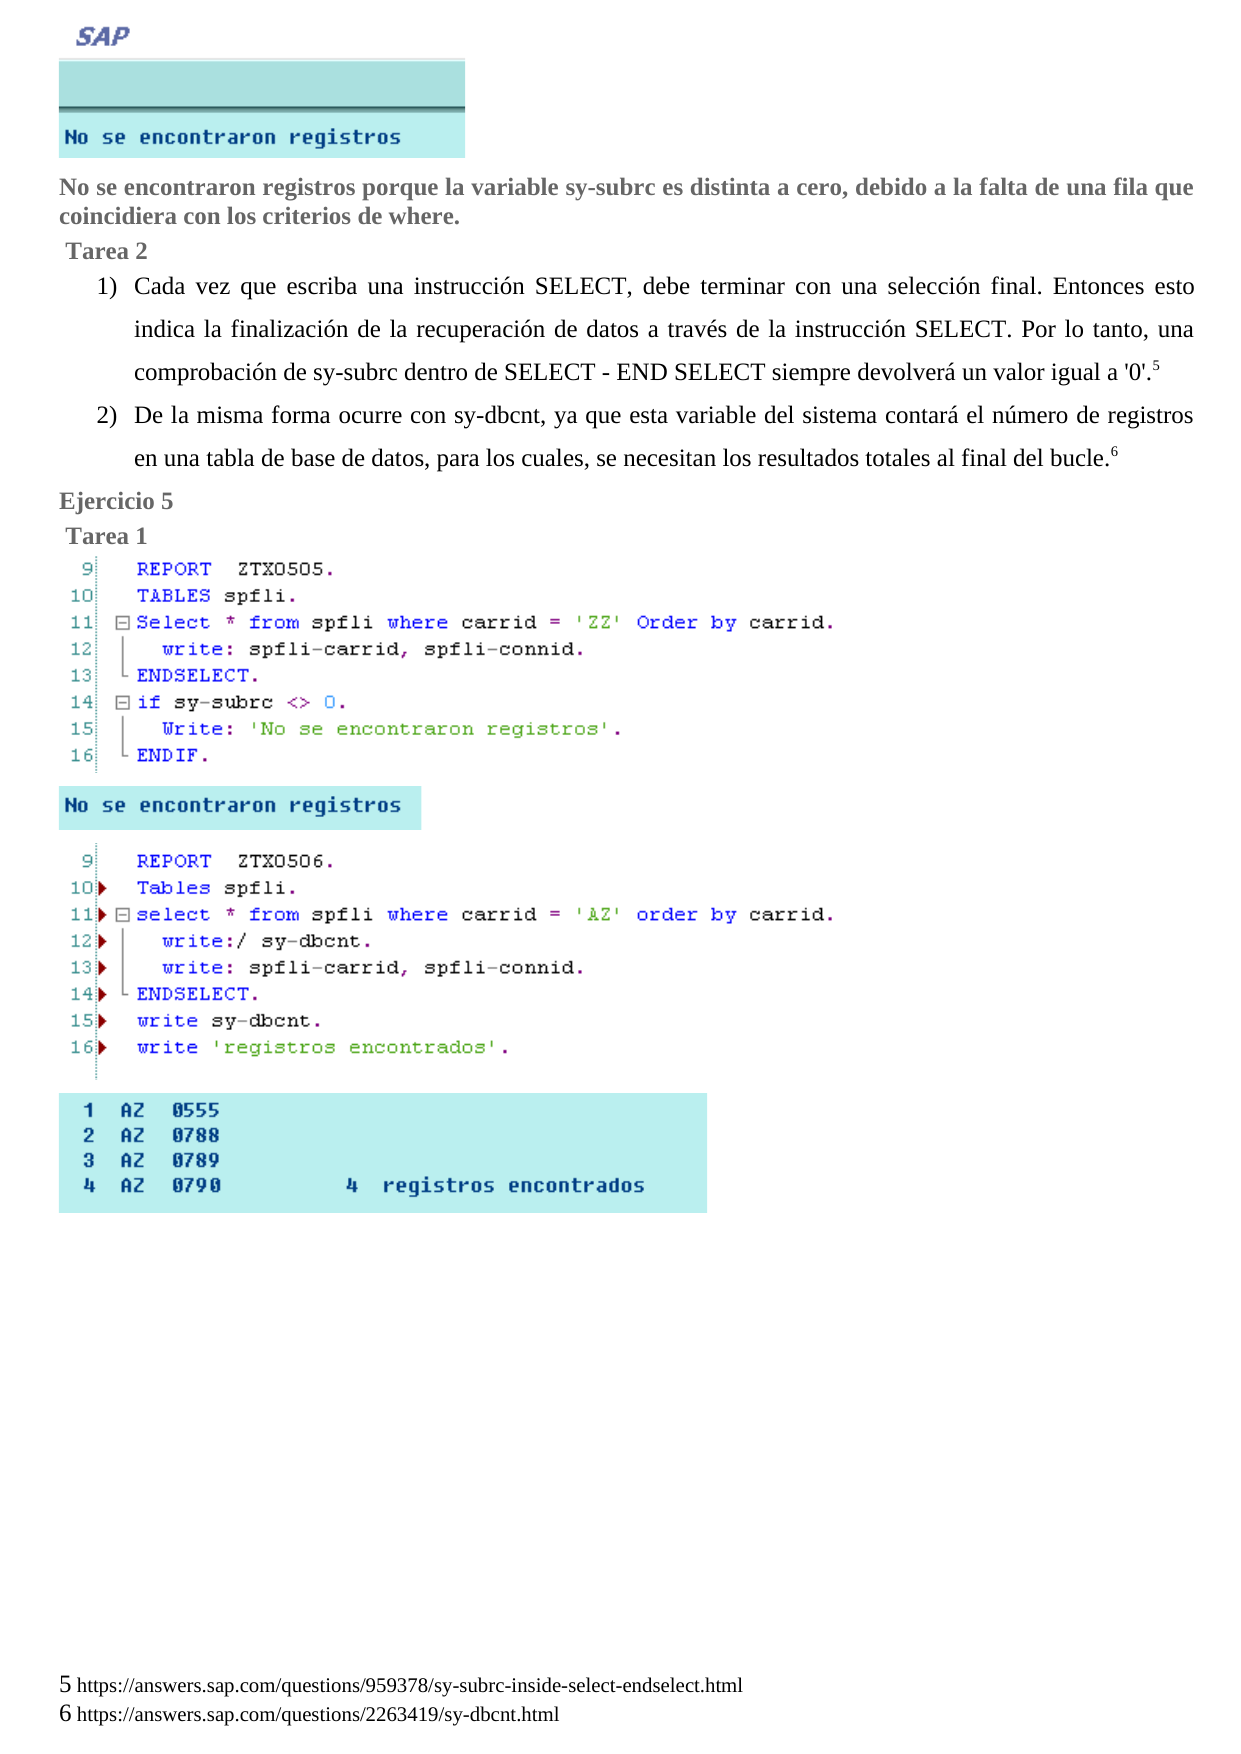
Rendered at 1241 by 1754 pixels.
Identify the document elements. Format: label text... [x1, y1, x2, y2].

picture [58, 786, 422, 830]
title Ejercicio 5 [59, 486, 1196, 515]
title Tarea 1 [59, 521, 1196, 550]
picture [58, 843, 873, 1080]
picture [58, 1093, 708, 1213]
list Cada vez que escriba una instrucción SELECT, debe terminar con una selección final. Entonces esto indica la finalización de la recuperación de datos a través de la instrucción SELECT. Por lo tanto, una comprobación de sy-subrc dentro de SELECT - END SELECT siempre devolverá un valor igual a '0'. [96, 271, 1196, 386]
title No se encontraron registros porque la variable sy-subrc es distinta a cero, debido a la falta de una fila que coincidiera con los criterios de where. [59, 172, 1196, 229]
list De la misma forma ocurre con sy-dbcnt, ya que esta variable del sistema contará el número de registros en una tabla de base de datos, para los cuales, se necesitan los resultados totales al final del bucle. [96, 400, 1196, 472]
title Tarea 2 [59, 236, 1196, 264]
picture [58, 22, 466, 158]
picture [58, 556, 875, 773]
